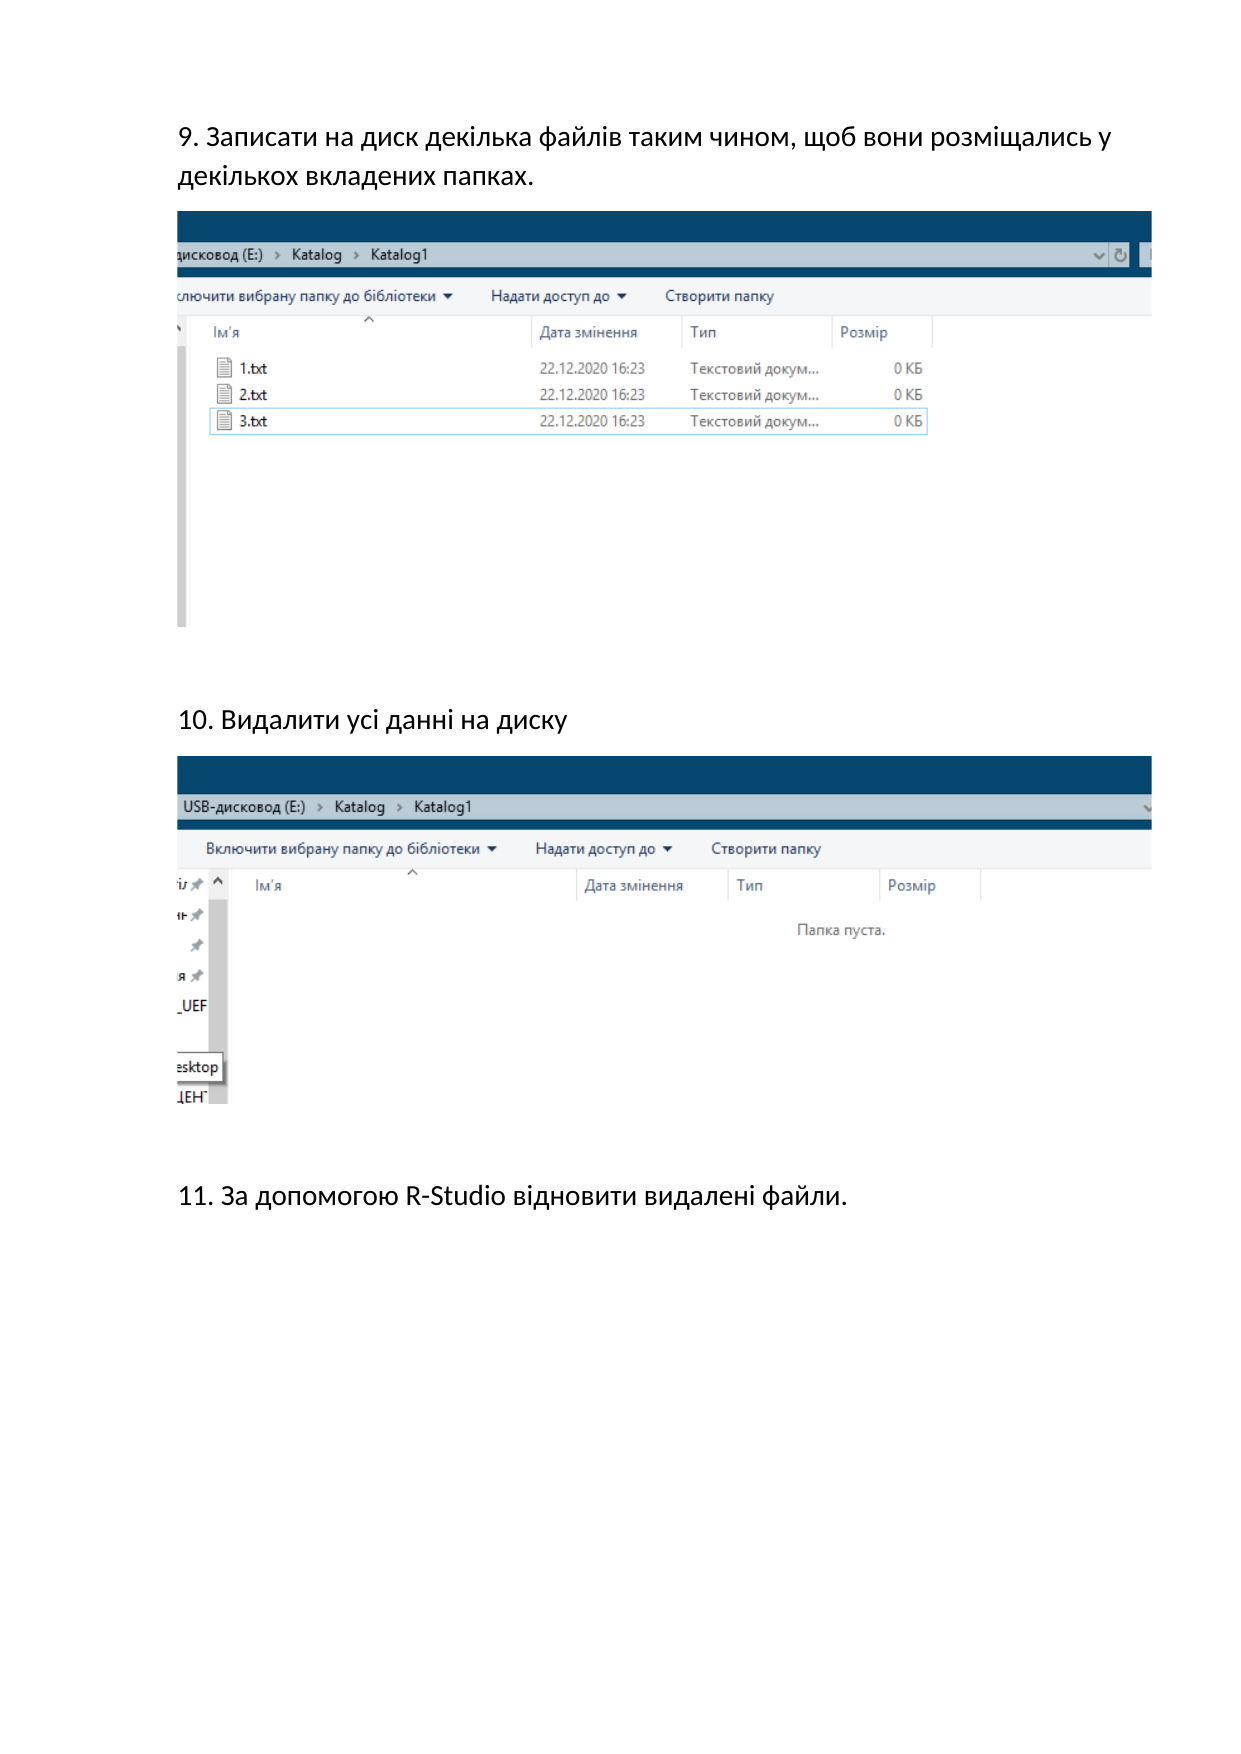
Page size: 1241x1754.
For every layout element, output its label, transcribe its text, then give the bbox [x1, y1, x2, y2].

text 10. Видалити усі данні на диску [177, 701, 1152, 737]
picture [177, 211, 1152, 627]
text 9. Записати на диск декілька файлів таким чином, щоб вони розміщались у декількох вкладених папках. [177, 118, 1152, 192]
text 11. За допомогою R-Studio відновити видалені файли. [177, 1177, 1152, 1213]
picture [177, 756, 1152, 1104]
